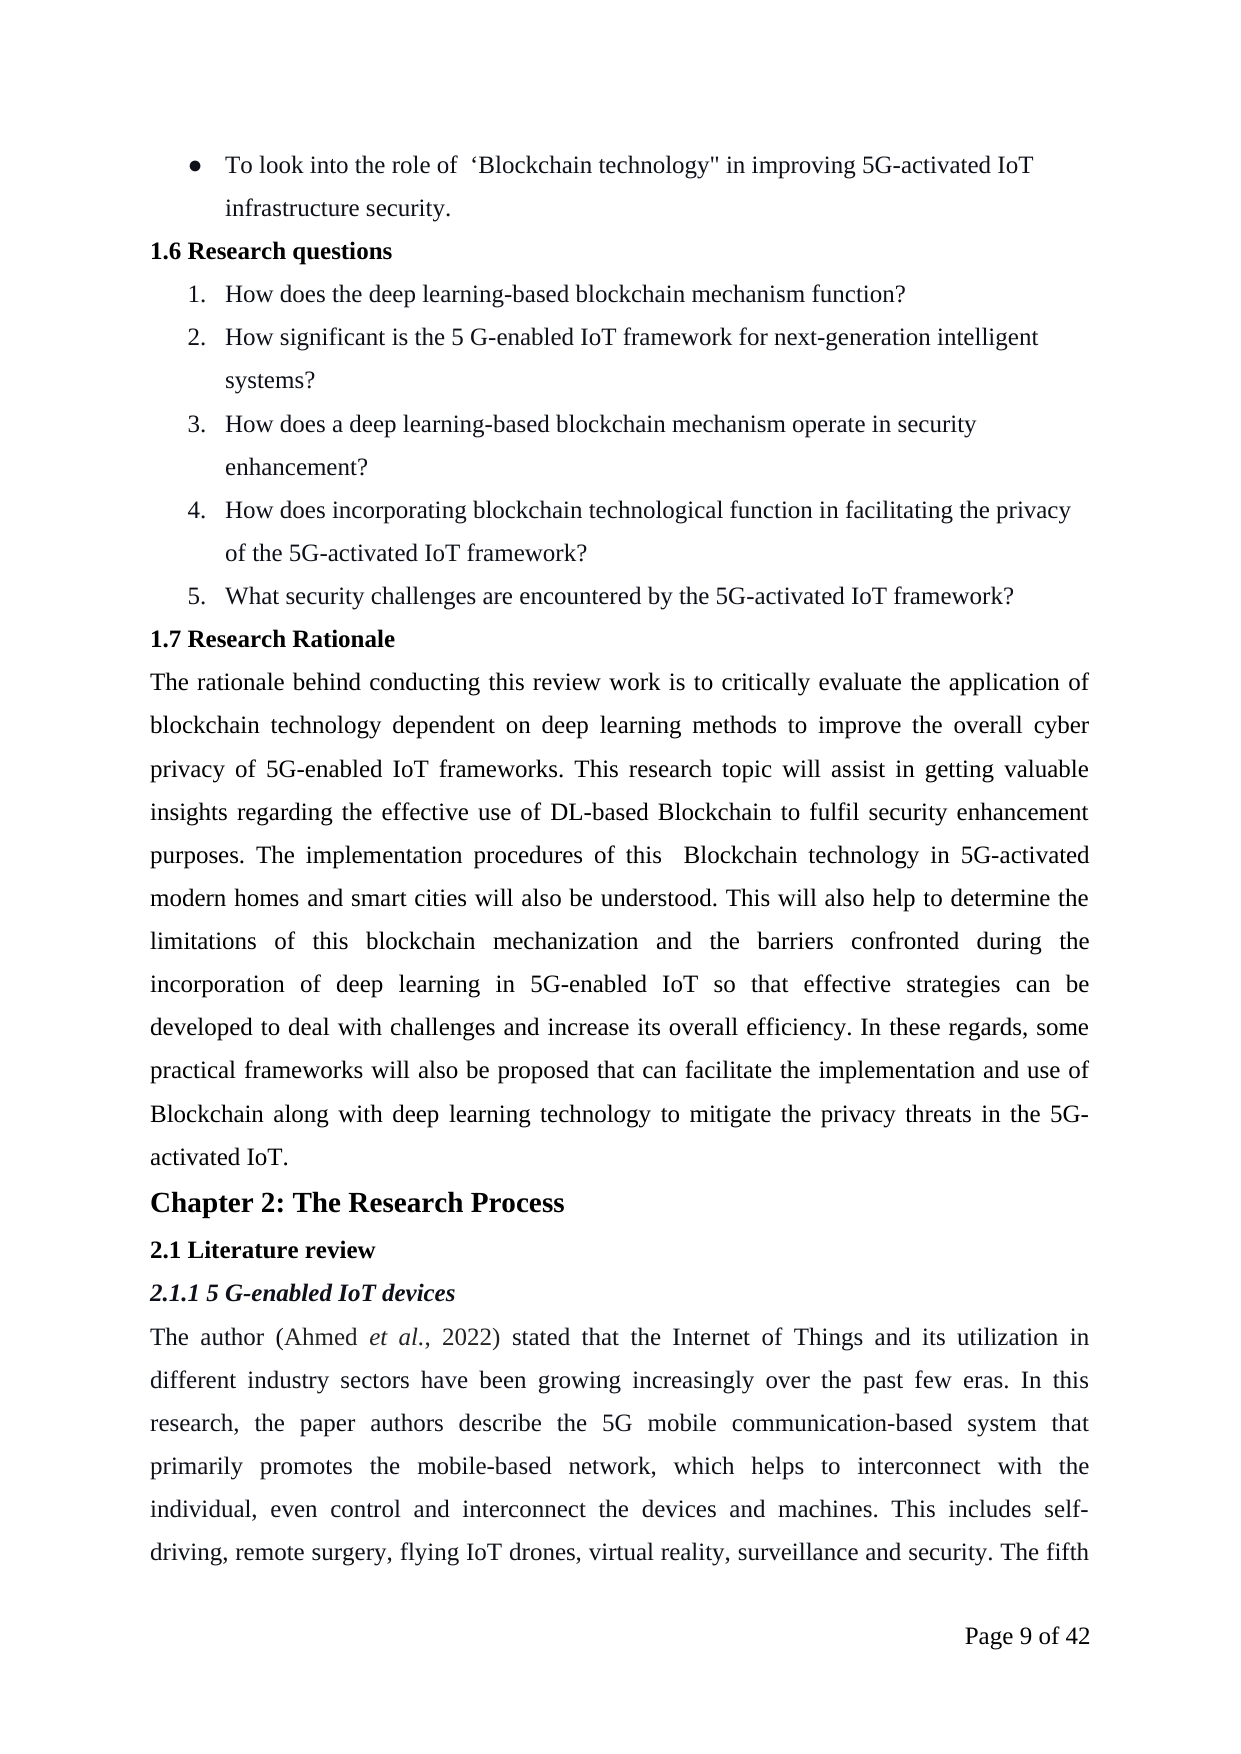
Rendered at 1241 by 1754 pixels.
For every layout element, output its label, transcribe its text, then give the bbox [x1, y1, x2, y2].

subtitle 1.6 Research questions [150, 236, 1090, 265]
list What security challenges are encountered by the 5G-activated IoT framework? [187, 581, 1090, 610]
text The rationale behind conducting this review work is to critically evaluate the application of blockchain technology dependent on deep learning methods to improve the overall cyber privacy of 5G-enabled IoT frameworks. This research topic will assist in getting valuable insights regarding the effective use of DL-based Blockchain to fulfil security enhancement purposes. The implementation procedures of this Blockchain technology in 5G-activated modern homes and smart cities will also be understood. This will also help to determine the limitations of this blockchain mechanization and the barriers confronted during the incorporation of deep learning in 5G-enabled IoT so that effective strategies can be developed to deal with challenges and increase its overall efficiency. In these regards, some practical frameworks will also be proposed that can facilitate the implementation and use of Blockchain along with deep learning technology to mitigate the privacy threats in the 5G-activated IoT. [150, 667, 1090, 1171]
list To look into the role of ‘Blockchain technology" in improving 5G-activated IoT infrastructure security. [187, 150, 1090, 222]
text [150, 1322, 1090, 1566]
list How does incorporating blockchain technological function in facilitating the privacy of the 5G-activated IoT framework? [187, 495, 1090, 567]
list How does a deep learning-based blockchain mechanism operate in security enhancement? [187, 409, 1090, 481]
subtitle Chapter 2: The Research Process [150, 1185, 1090, 1218]
subtitle 2.1 Literature review [150, 1235, 1090, 1264]
subtitle 1.7 Research Rationale [150, 624, 1090, 653]
subtitle 2.1.1 5 G-enabled IoT devices [150, 1278, 1090, 1307]
list How significant is the 5 G-enabled IoT framework for next-generation intelligent systems? [187, 322, 1090, 394]
list How does the deep learning-based blockchain mechanism function? [187, 279, 1090, 308]
